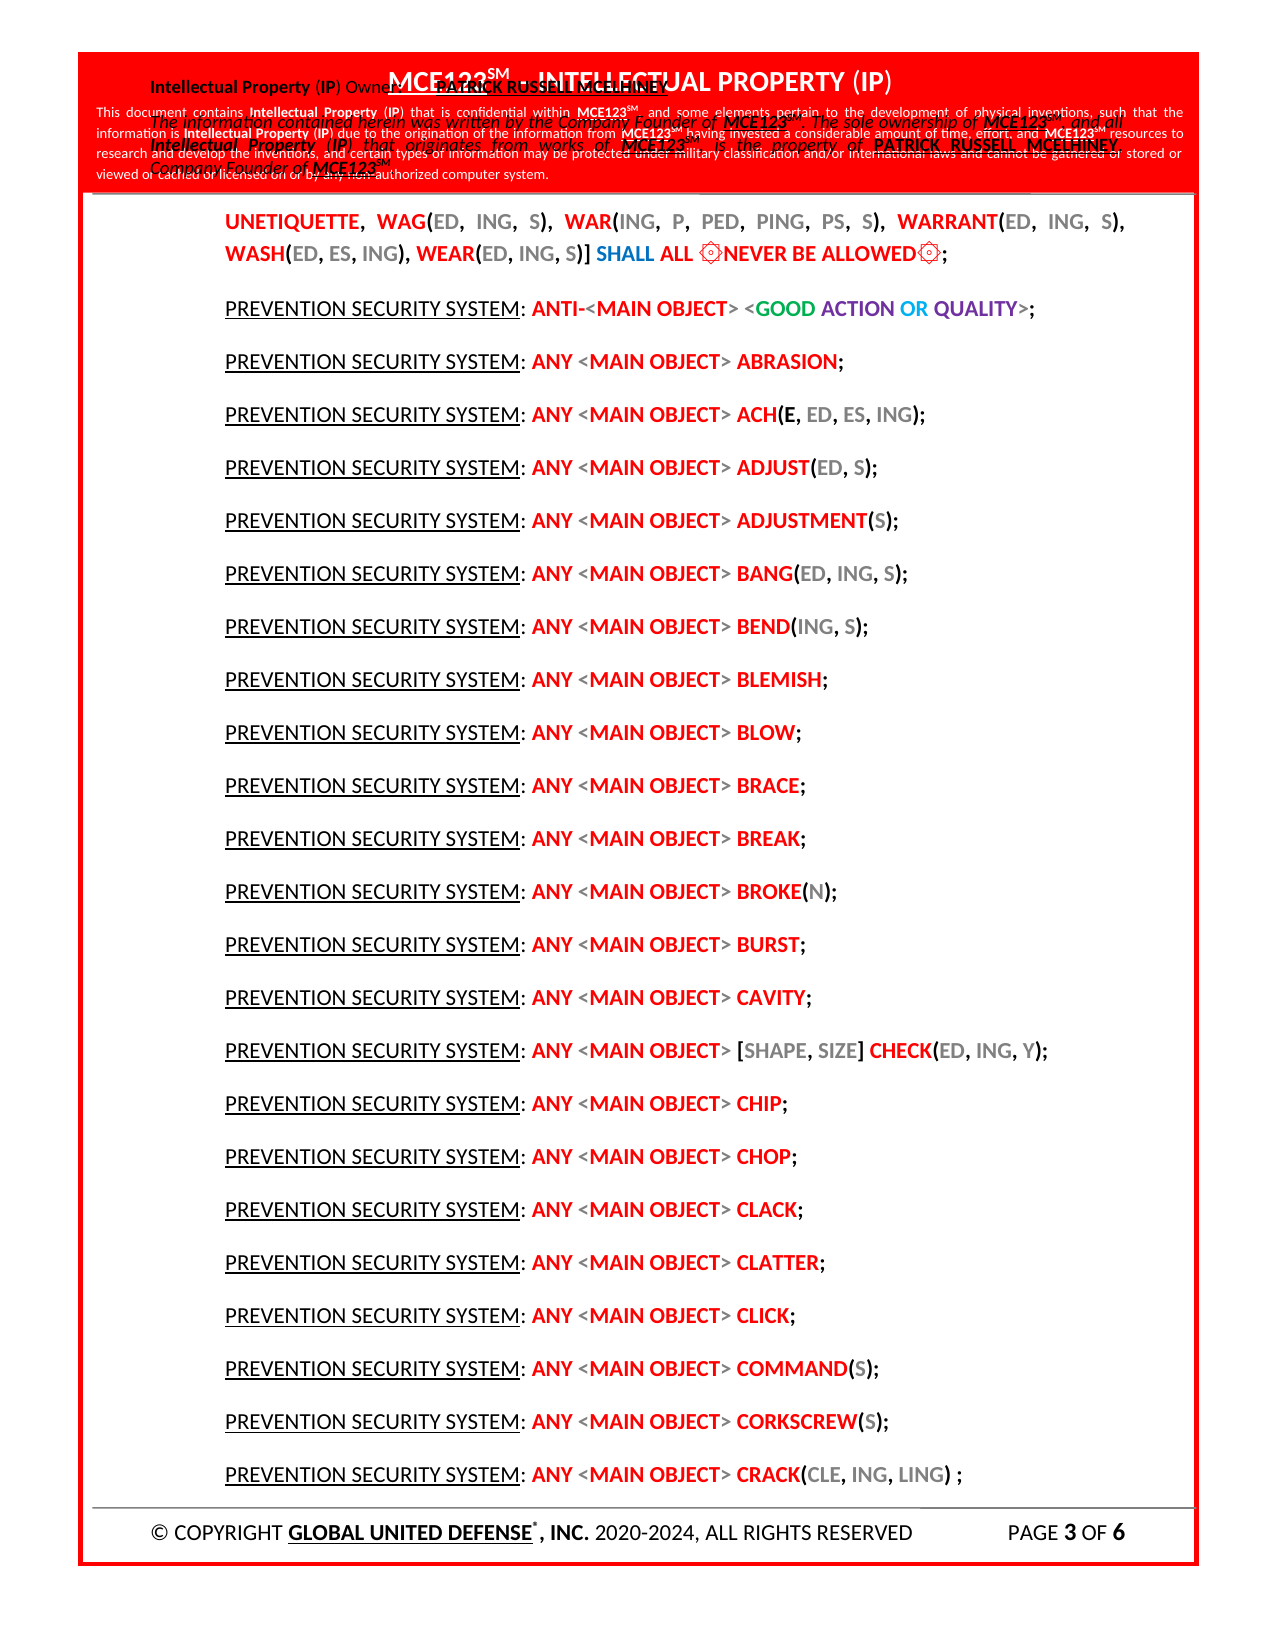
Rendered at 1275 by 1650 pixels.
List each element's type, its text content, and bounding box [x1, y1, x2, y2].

text PREVENTION SECURITY SYSTEM: ANY <MAIN OBJECT> BRACE; [225, 771, 1125, 799]
text PREVENTION SECURITY SYSTEM: ANY <MAIN OBJECT> BROKE(N); [225, 877, 1125, 905]
text PREVENTION SECURITY SYSTEM: ANY <MAIN OBJECT> COMMAND(S); [225, 1354, 1125, 1382]
text PREVENTION SECURITY SYSTEM: ANY <MAIN OBJECT> BANG(ED, ING, S); [225, 559, 1125, 587]
text PREVENTION SECURITY SYSTEM: ANY <MAIN OBJECT> ABRASION; [225, 347, 1125, 375]
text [225, 207, 1125, 269]
text PREVENTION SECURITY SYSTEM: ANY <MAIN OBJECT> CAVITY; [225, 983, 1125, 1011]
text PREVENTION SECURITY SYSTEM: ANY <MAIN OBJECT> BLEMISH; [225, 665, 1125, 693]
text PREVENTION SECURITY SYSTEM: ANY <MAIN OBJECT> CLATTER; [225, 1248, 1125, 1276]
text PREVENTION SECURITY SYSTEM: ANY <MAIN OBJECT> CLICK; [225, 1301, 1125, 1329]
text PREVENTION SECURITY SYSTEM: ANY <MAIN OBJECT> CLACK; [225, 1195, 1125, 1223]
text PREVENTION SECURITY SYSTEM: ANY <MAIN OBJECT> ADJUSTMENT(S); [225, 506, 1125, 534]
text PREVENTION SECURITY SYSTEM: ANY <MAIN OBJECT> CORKSCREW(S); [225, 1407, 1125, 1435]
text PREVENTION SECURITY SYSTEM: ANY <MAIN OBJECT> [SHAPE, SIZE] CHECK(ED, ING, Y); [225, 1036, 1125, 1064]
text PREVENTION SECURITY SYSTEM: ANY <MAIN OBJECT> BURST; [225, 930, 1125, 958]
text PREVENTION SECURITY SYSTEM: ANY <MAIN OBJECT> BLOW; [225, 718, 1125, 746]
text PREVENTION SECURITY SYSTEM: ANY <MAIN OBJECT> BREAK; [225, 824, 1125, 852]
text PREVENTION SECURITY SYSTEM: ANY <MAIN OBJECT> BEND(ING, S); [225, 612, 1125, 640]
text PREVENTION SECURITY SYSTEM: ANY <MAIN OBJECT> ACH(E, ED, ES, ING); [225, 400, 1125, 428]
text PREVENTION SECURITY SYSTEM: ANTI-<MAIN OBJECT> <GOOD ACTION OR QUALITY>; [225, 294, 1125, 322]
text PREVENTION SECURITY SYSTEM: ANY <MAIN OBJECT> CHOP; [225, 1142, 1125, 1170]
text PREVENTION SECURITY SYSTEM: ANY <MAIN OBJECT> CHIP; [225, 1089, 1125, 1117]
text PREVENTION SECURITY SYSTEM: ANY <MAIN OBJECT> ADJUST(ED, S); [225, 453, 1125, 481]
text PREVENTION SECURITY SYSTEM: ANY <MAIN OBJECT> CRACK(CLE, ING, LING) ; [225, 1460, 1125, 1488]
